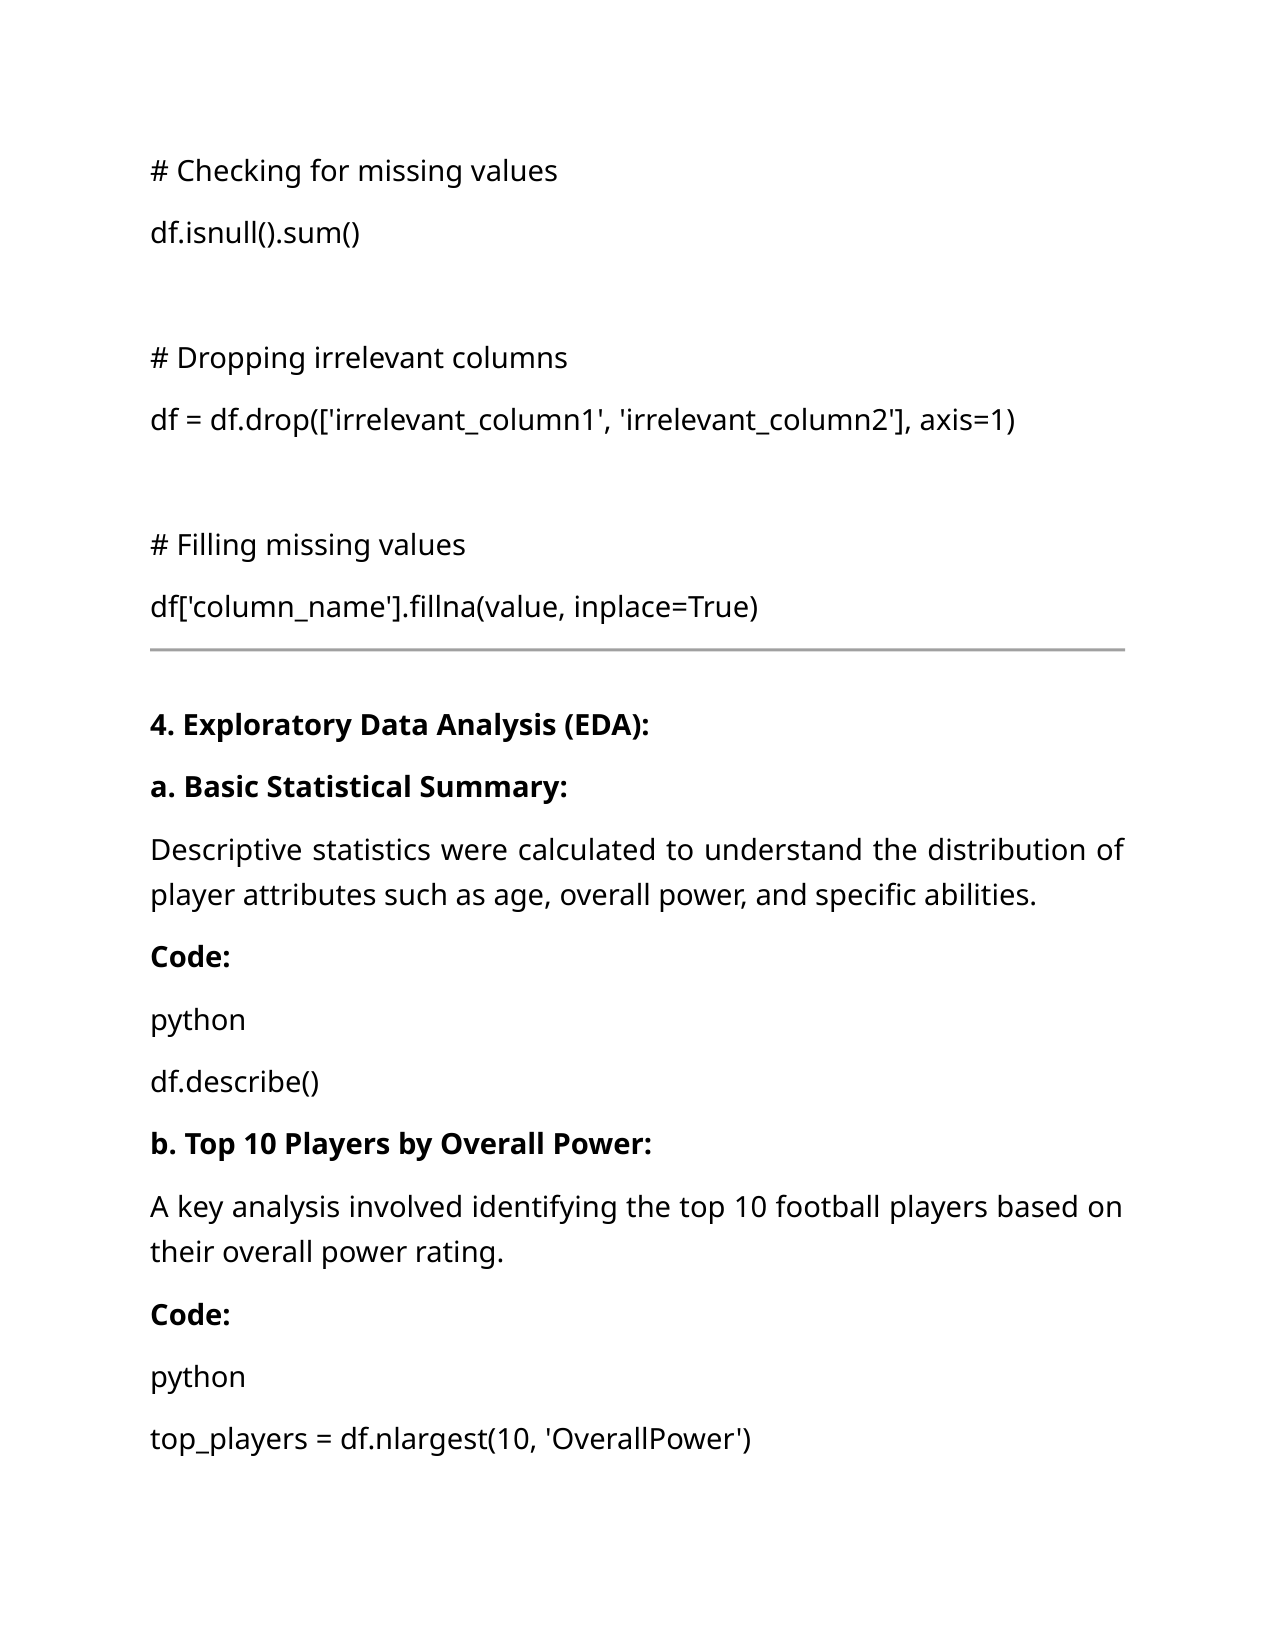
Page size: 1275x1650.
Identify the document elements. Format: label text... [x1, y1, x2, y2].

text A key analysis involved identifying the top 10 football players based on their overall power rating. [150, 1186, 1125, 1271]
text a. Basic Statistical Summary: [150, 766, 1125, 806]
text python [150, 999, 1125, 1039]
text b. Top 10 Players by Overall Power: [150, 1123, 1125, 1163]
text df = df.drop(['irrelevant_column1', 'irrelevant_column2'], axis=1) [150, 399, 1125, 439]
text df.isnull().sum() [150, 212, 1125, 252]
text # Dropping irrelevant columns [150, 337, 1125, 377]
text 4. Exploratory Data Analysis (EDA): [150, 704, 1125, 744]
text top_players = df.nlargest(10, 'OverallPower') [150, 1418, 1125, 1458]
text Code: [150, 937, 1125, 976]
text Descriptive statistics were calculated to understand the distribution of player attributes such as age, overall power, and specific abilities. [150, 829, 1125, 914]
text Code: [150, 1294, 1125, 1333]
text df['column_name'].fillna(value, inplace=True) [150, 586, 1125, 626]
text # Filling missing values [150, 524, 1125, 563]
text df.describe() [150, 1061, 1125, 1101]
text python [150, 1356, 1125, 1396]
text # Checking for missing values [150, 150, 1125, 190]
